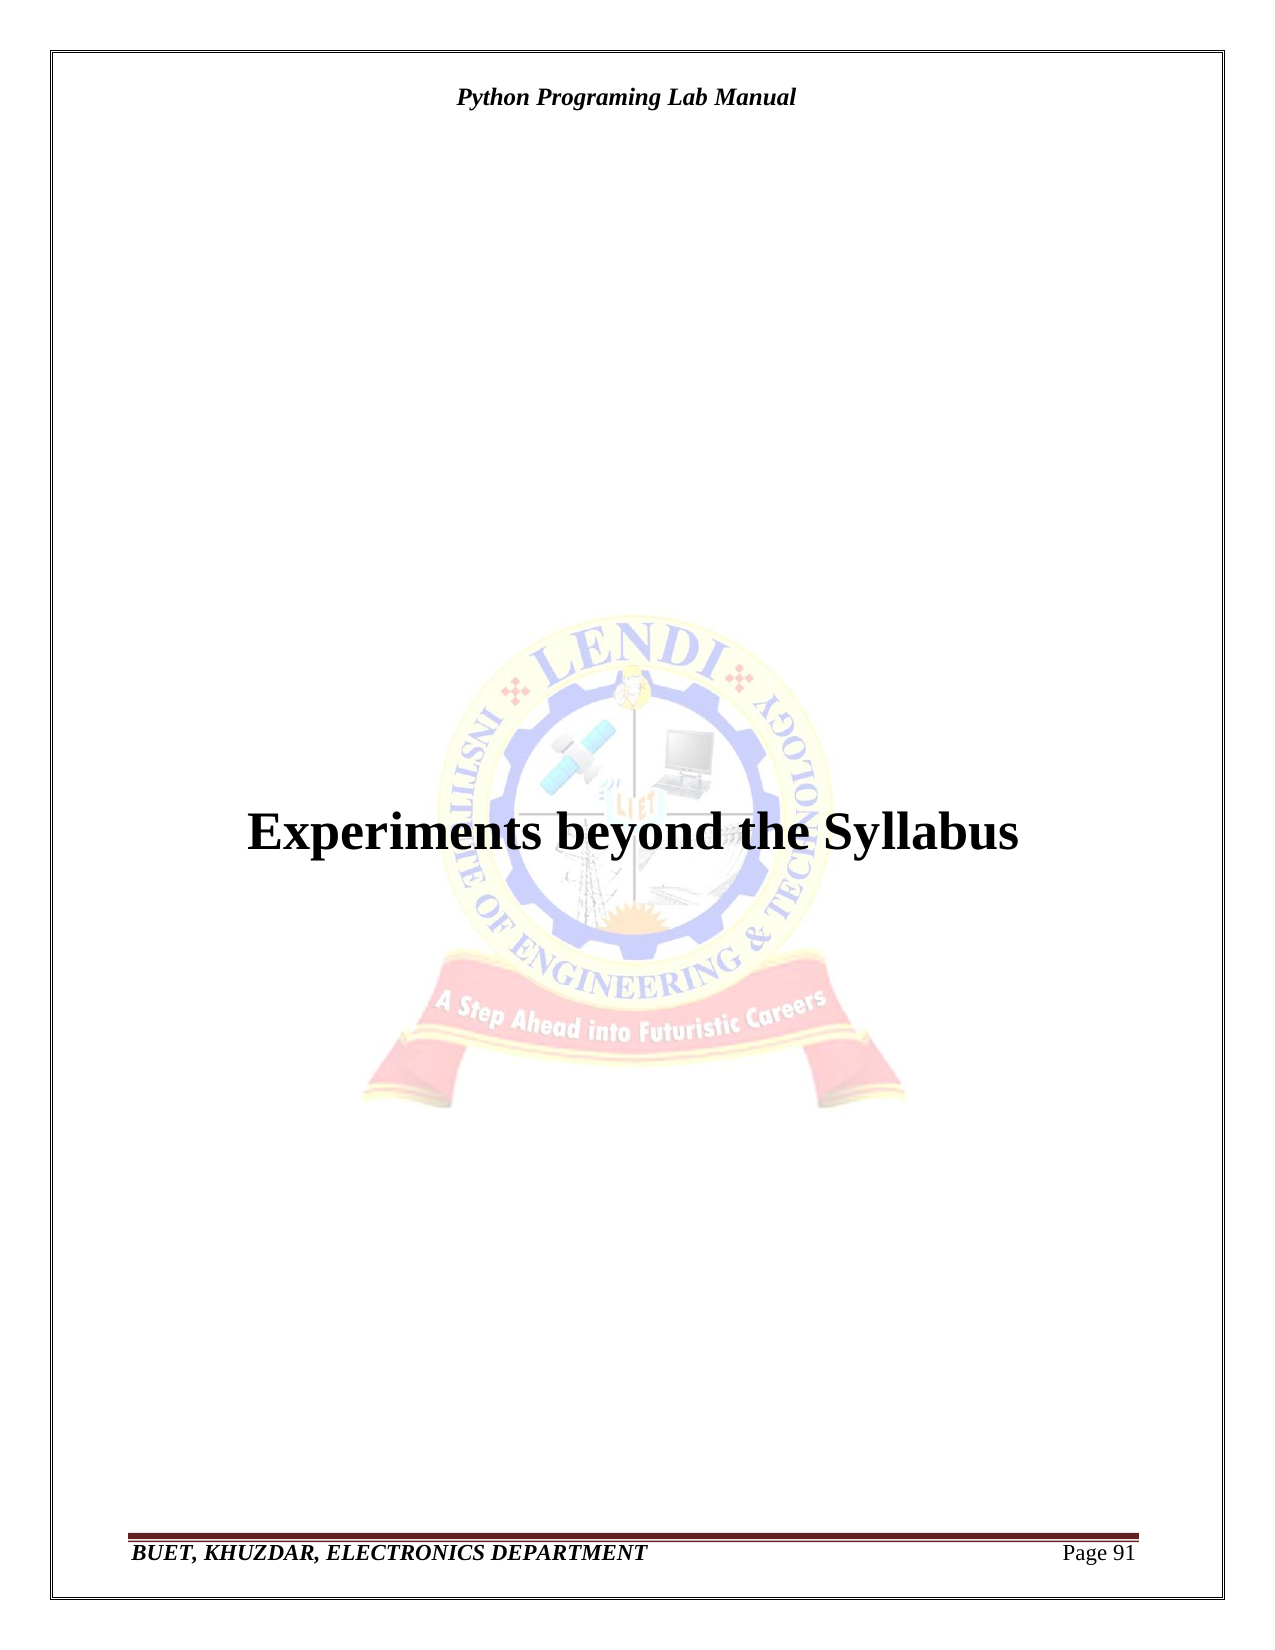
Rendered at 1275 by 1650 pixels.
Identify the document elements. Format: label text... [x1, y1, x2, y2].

picture [358, 861, 909, 1115]
text Experiments beyond the Syllabus [246, 799, 1021, 861]
picture [358, 608, 909, 799]
